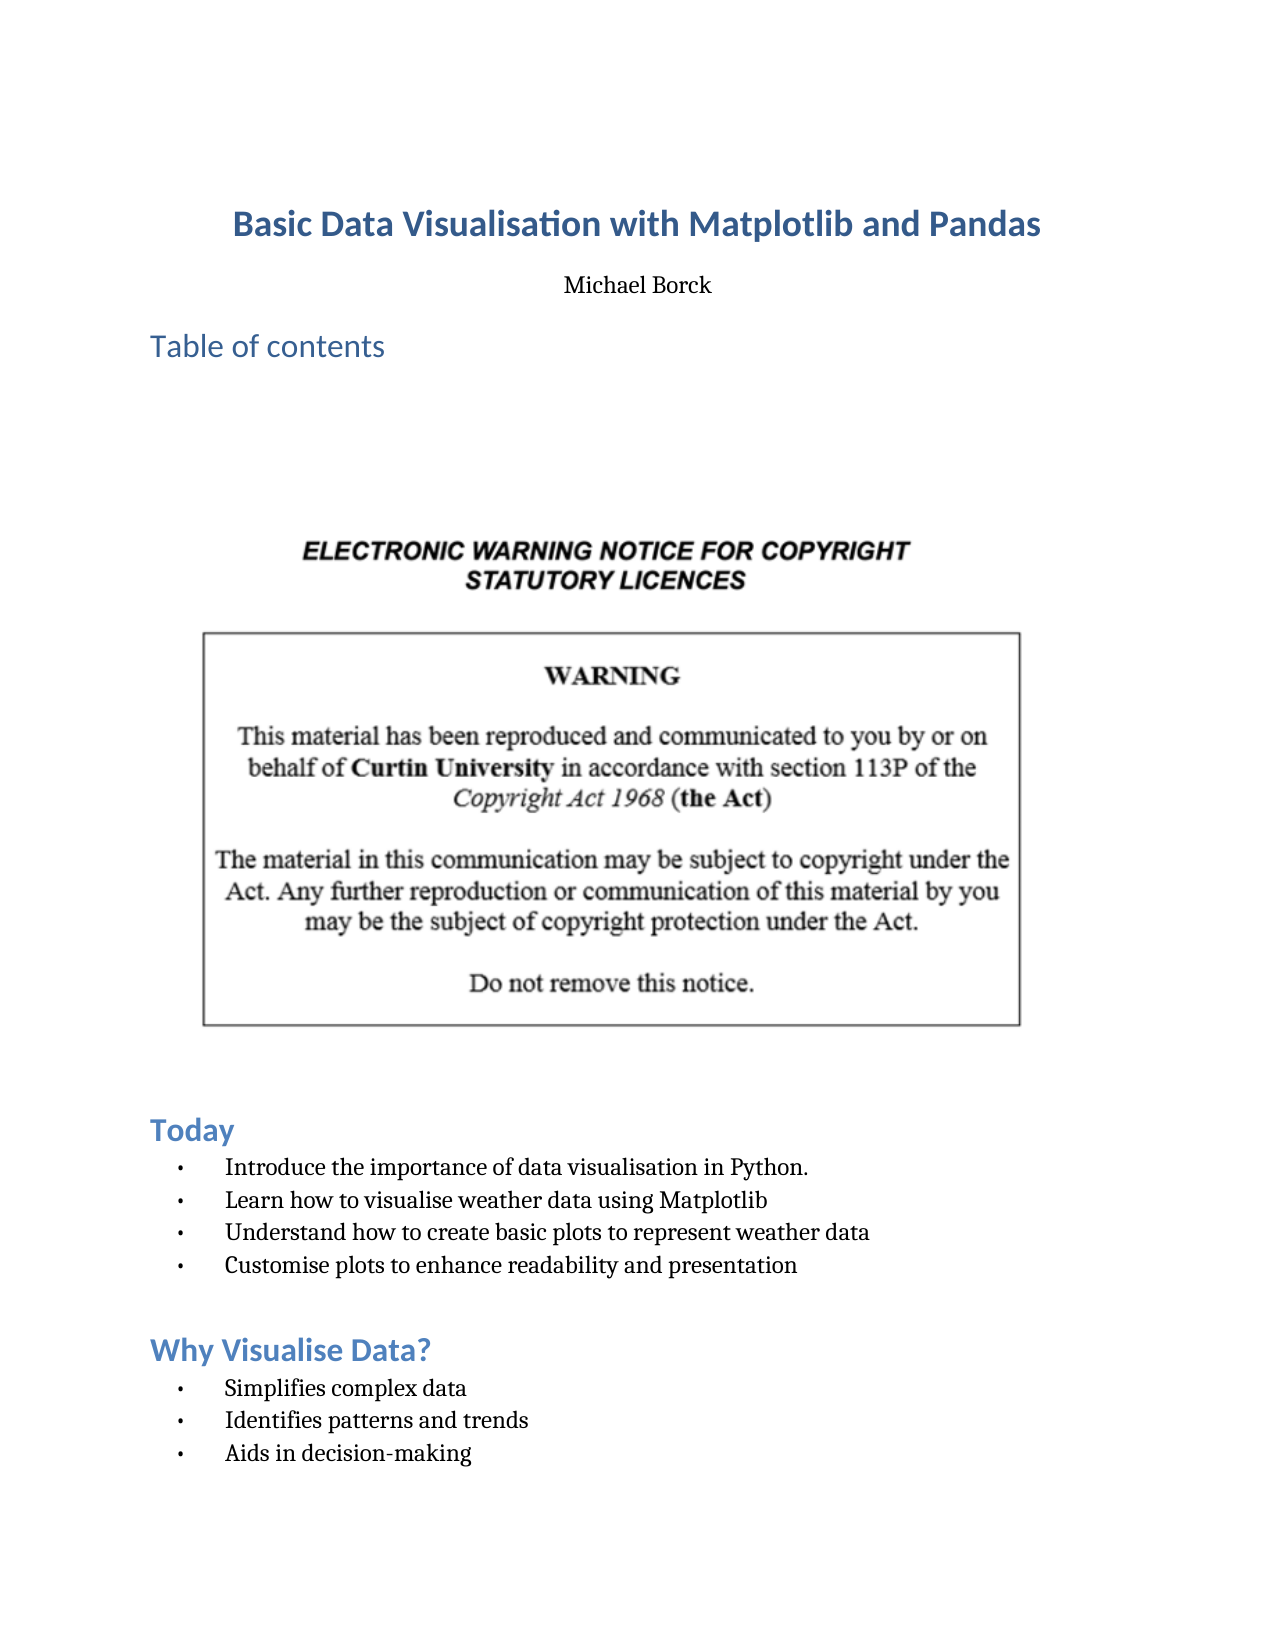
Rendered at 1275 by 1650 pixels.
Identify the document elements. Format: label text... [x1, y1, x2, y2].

list Learn how to visualise weather data using Matplotlib [175, 1186, 1125, 1214]
list Aids in decision-making [175, 1439, 1125, 1468]
list Identifies patterns and trends [175, 1406, 1125, 1435]
list Simplifies complex data [175, 1374, 1125, 1403]
list Introduce the importance of data visualisation in Python. [175, 1153, 1125, 1182]
list Understand how to create basic plots to represent weather data [175, 1218, 1125, 1247]
text Michael Borck [150, 271, 1125, 299]
picture [168, 506, 1044, 1059]
list Customise plots to enhance readability and presentation [175, 1251, 1125, 1279]
subtitle Why Visualise Data? [150, 1329, 1125, 1370]
subtitle Today [150, 1109, 1125, 1149]
title Basic Data Visualisation with Matplotlib and Pandas [150, 200, 1125, 246]
